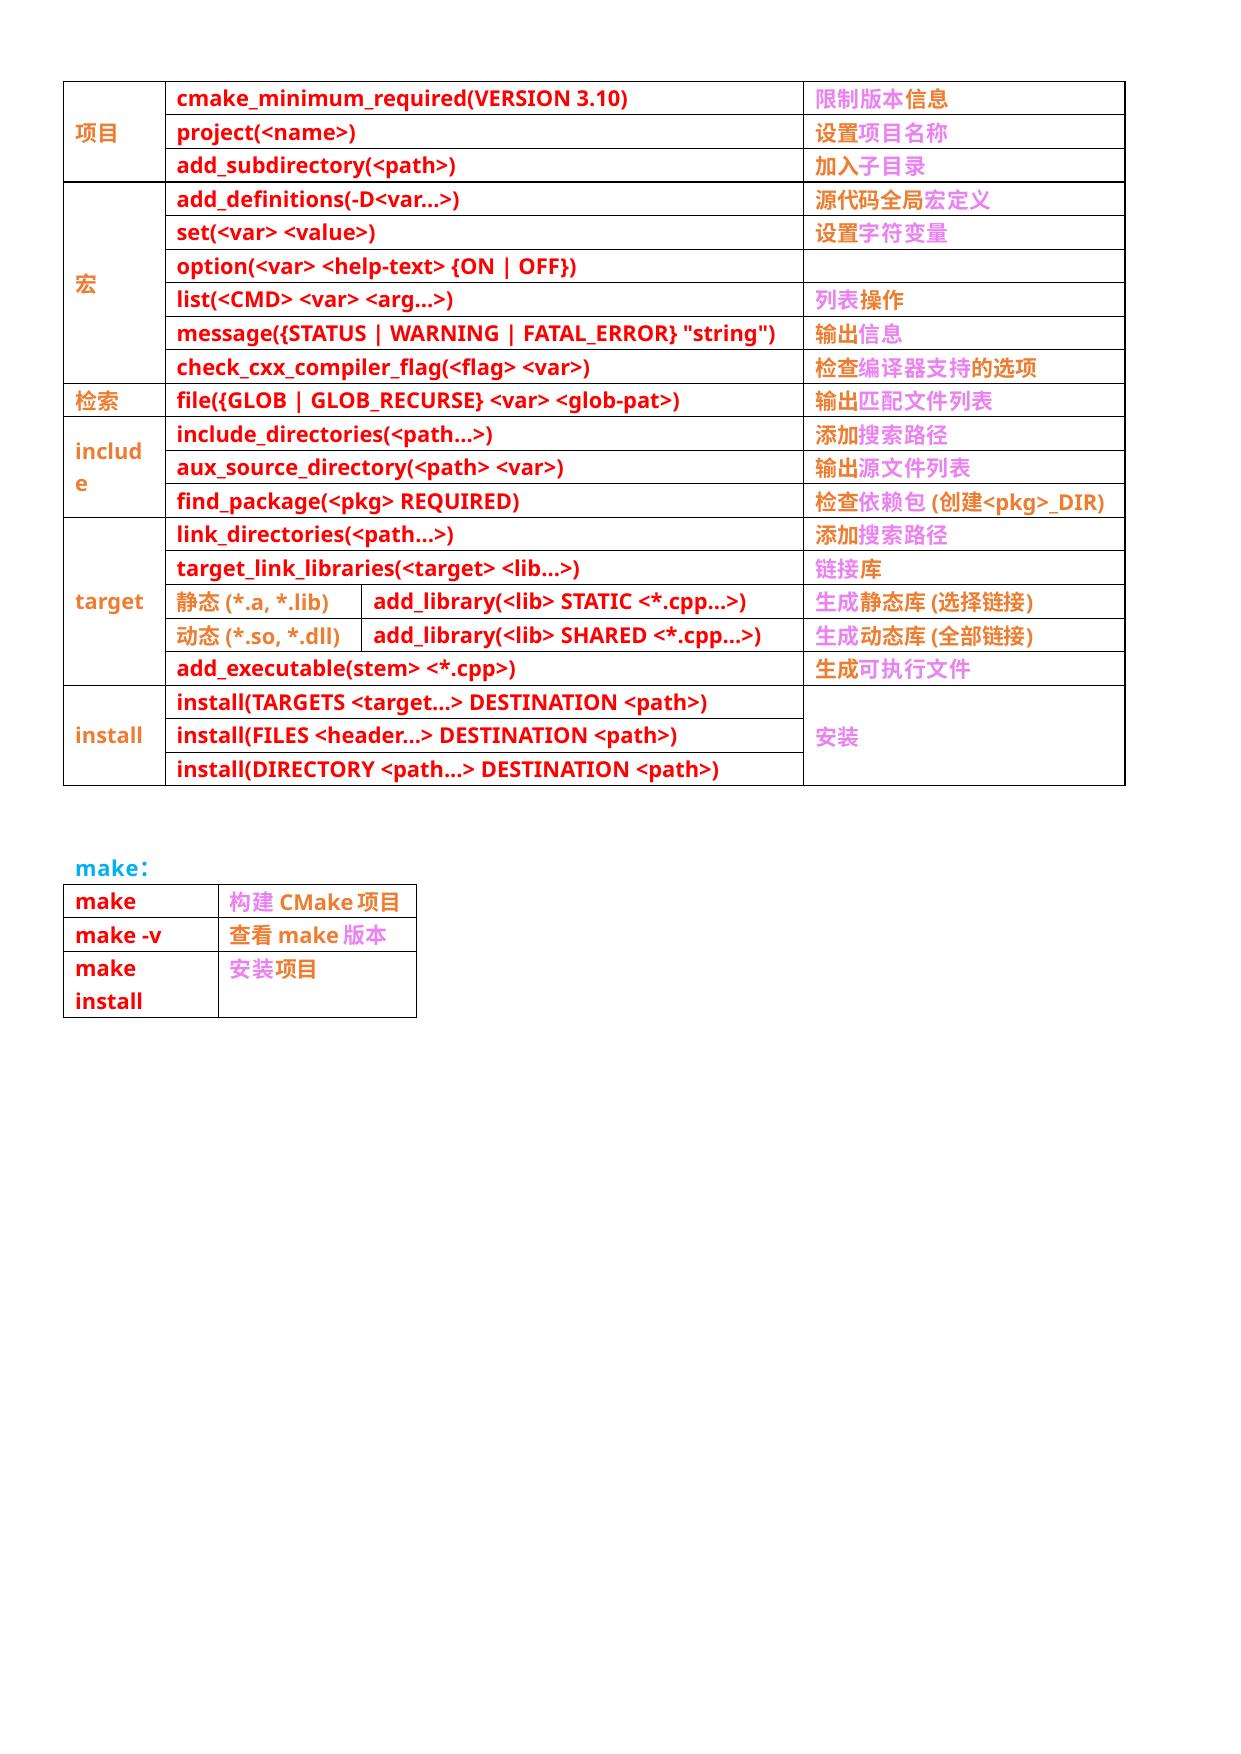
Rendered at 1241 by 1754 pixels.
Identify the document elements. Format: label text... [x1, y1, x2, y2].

table_cell option(<var> <help-text> {ON | OFF}) [166, 250, 803, 282]
table_cell add_library(<lib> SHARED <*.cpp...>) [362, 619, 803, 651]
table_cell set(<var> <value>) [166, 216, 803, 248]
table_cell 源代码全局宏定义 [804, 183, 1124, 215]
table_cell install(TARGETS <target...> DESTINATION <path>) [166, 686, 803, 718]
table_cell link_directories(<path...>) [166, 518, 803, 550]
table_cell cmake_minimum_required(VERSION 3.10) [166, 82, 803, 114]
table_cell 检索 [64, 384, 165, 416]
table_cell install(DIRECTORY <path...> DESTINATION <path>) [166, 753, 803, 785]
table_cell make -v [64, 918, 218, 951]
table_cell check_cxx_compiler_flag(<flag> <var>) [166, 350, 803, 383]
table_cell 安装项目 [219, 952, 416, 1017]
table_cell target_link_libraries(<target> <lib...>) [166, 551, 803, 584]
table_cell 静态 (*.a, *.lib) [166, 585, 361, 617]
table_cell 限制版本信息 [804, 82, 1124, 114]
table_cell install(FILES <header...> DESTINATION <path>) [166, 719, 803, 752]
table_cell make install [64, 952, 218, 1017]
table_cell 列表操作 [804, 283, 1124, 316]
table_cell add_executable(stem> <*.cpp>) [166, 652, 803, 684]
table_cell 查看make版本 [219, 918, 416, 951]
table_cell target [64, 518, 165, 684]
table_cell list(<CMD> <var> <arg...>) [166, 283, 803, 316]
table_cell add_definitions(-D<var...>) [166, 183, 803, 215]
table_cell 生成静态库 (选择链接) [804, 585, 1124, 617]
text make： [75, 851, 1165, 884]
table_cell 添加搜索路径 [804, 518, 1124, 550]
table_cell 输出源文件列表 [804, 451, 1124, 483]
table_cell 添加搜索路径 [804, 417, 1124, 450]
table_header make [64, 885, 218, 917]
table_cell 动态 (*.so, *.dll) [166, 619, 361, 651]
table_cell 检查依赖包 (创建<pkg>_DIR) [804, 484, 1124, 517]
table_cell 生成可执行文件 [804, 652, 1124, 684]
table_cell 链接库 [804, 551, 1124, 584]
table_cell 检查编译器支持的选项 [804, 350, 1124, 383]
table_cell include_directories(<path...>) [166, 417, 803, 450]
table_cell add_library(<lib> STATIC <*.cpp...>) [362, 585, 803, 617]
table_cell message({STATUS | WARNING | FATAL_ERROR} "string") [166, 317, 803, 349]
table_cell file({GLOB | GLOB_RECURSE} <var> <glob-pat>) [166, 384, 803, 416]
table_cell add_subdirectory(<path>) [166, 149, 803, 181]
table_cell 安装 [804, 686, 1124, 785]
table_cell 项目 [64, 82, 165, 181]
table_cell 设置项目名称 [804, 115, 1124, 148]
table_cell 输出信息 [804, 317, 1124, 349]
table_cell project(<name>) [166, 115, 803, 148]
table_cell 宏 [64, 183, 165, 383]
table_cell 设置字符变量 [804, 216, 1124, 248]
table_cell aux_source_directory(<path> <var>) [166, 451, 803, 483]
table_cell 加入子目录 [804, 149, 1124, 181]
table_cell 输出匹配文件列表 [804, 384, 1124, 416]
table_header 构建CMake项目 [219, 885, 416, 917]
table_cell 生成动态库 (全部链接) [804, 619, 1124, 651]
table_cell install [64, 686, 165, 785]
table_cell include [64, 417, 165, 517]
table_cell [804, 250, 1124, 282]
table_cell find_package(<pkg> REQUIRED) [166, 484, 803, 517]
